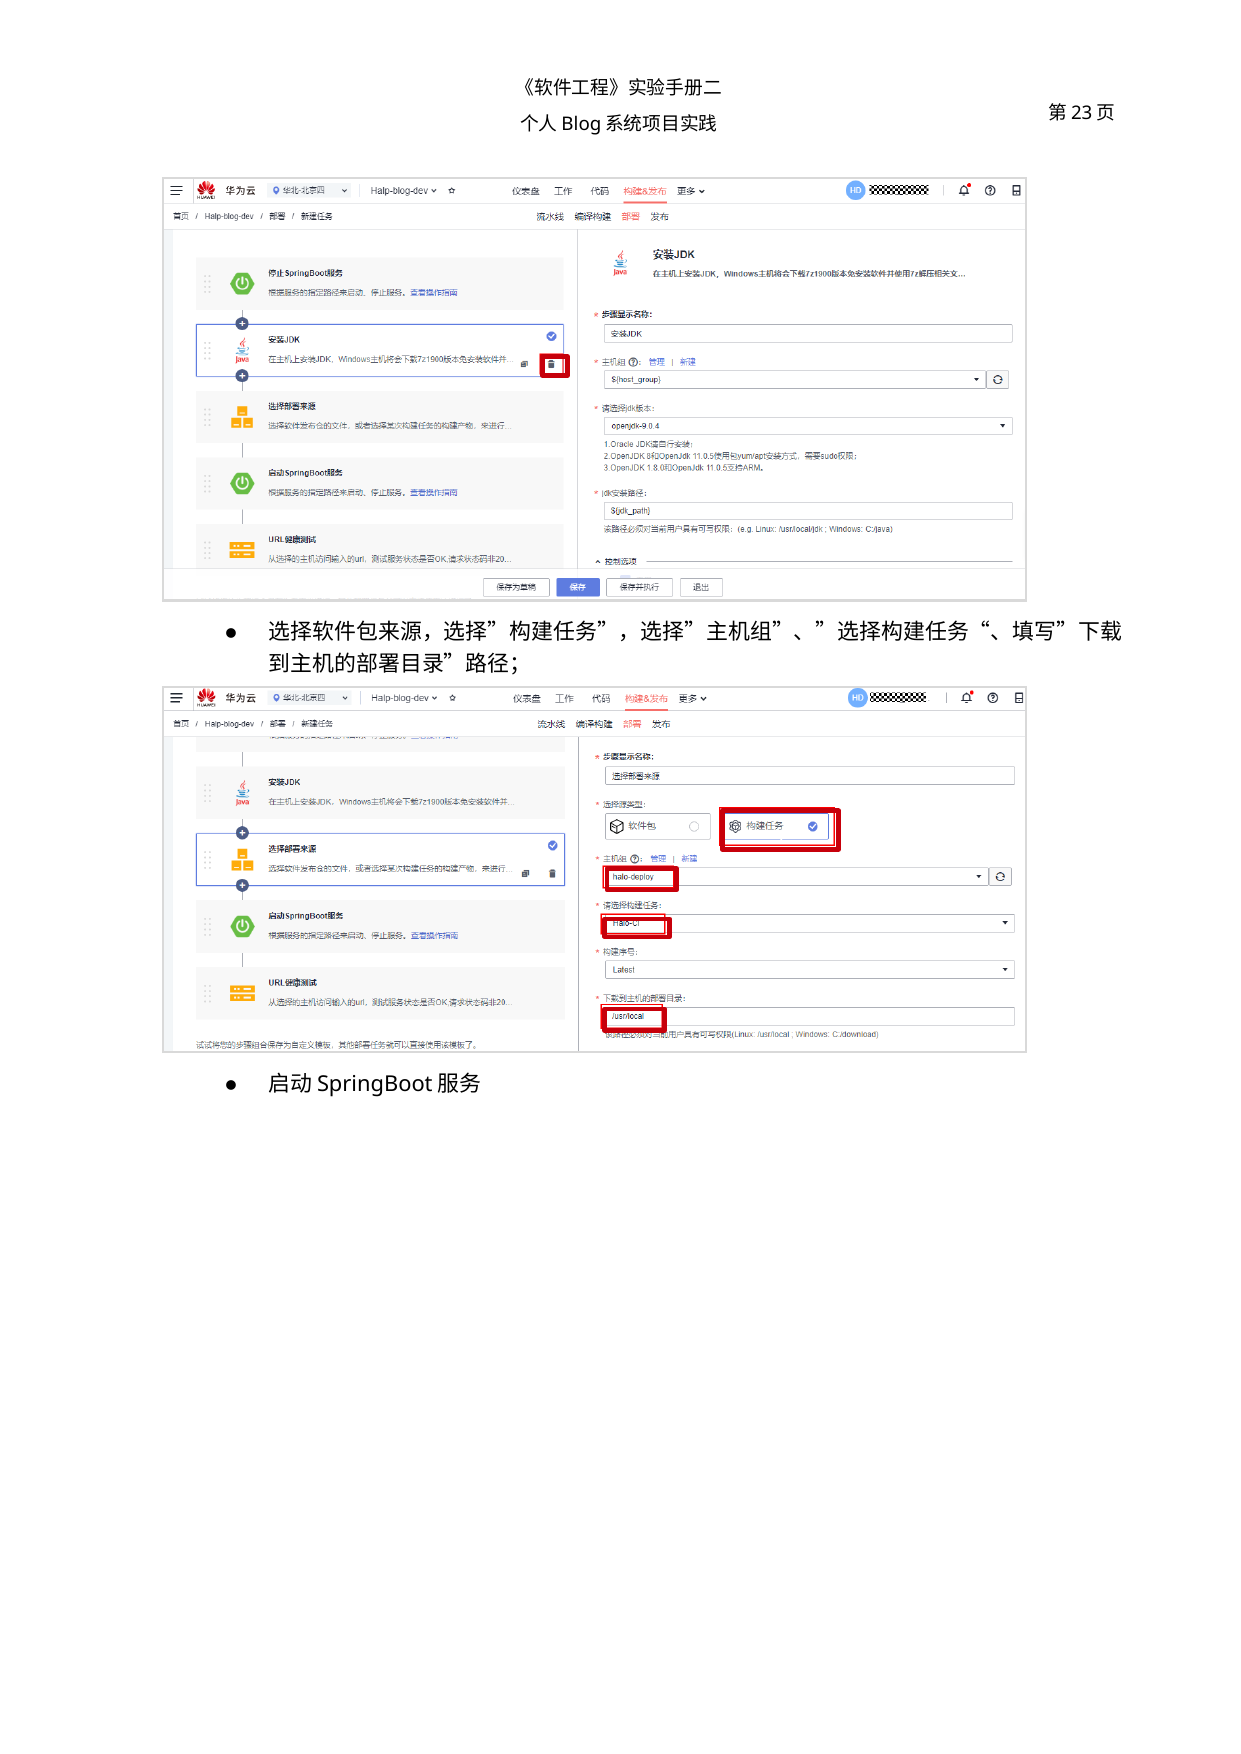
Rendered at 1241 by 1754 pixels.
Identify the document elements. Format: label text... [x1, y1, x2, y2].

picture [164, 179, 1025, 599]
text 选择软件包来源，选择”构建任务”，选择”主机组”、”选择构建任务“、填写”下载到主机的部署目录”路径； [224, 614, 1122, 677]
picture [164, 688, 1025, 1051]
text 启动SpringBoot服务 [224, 1066, 1122, 1098]
